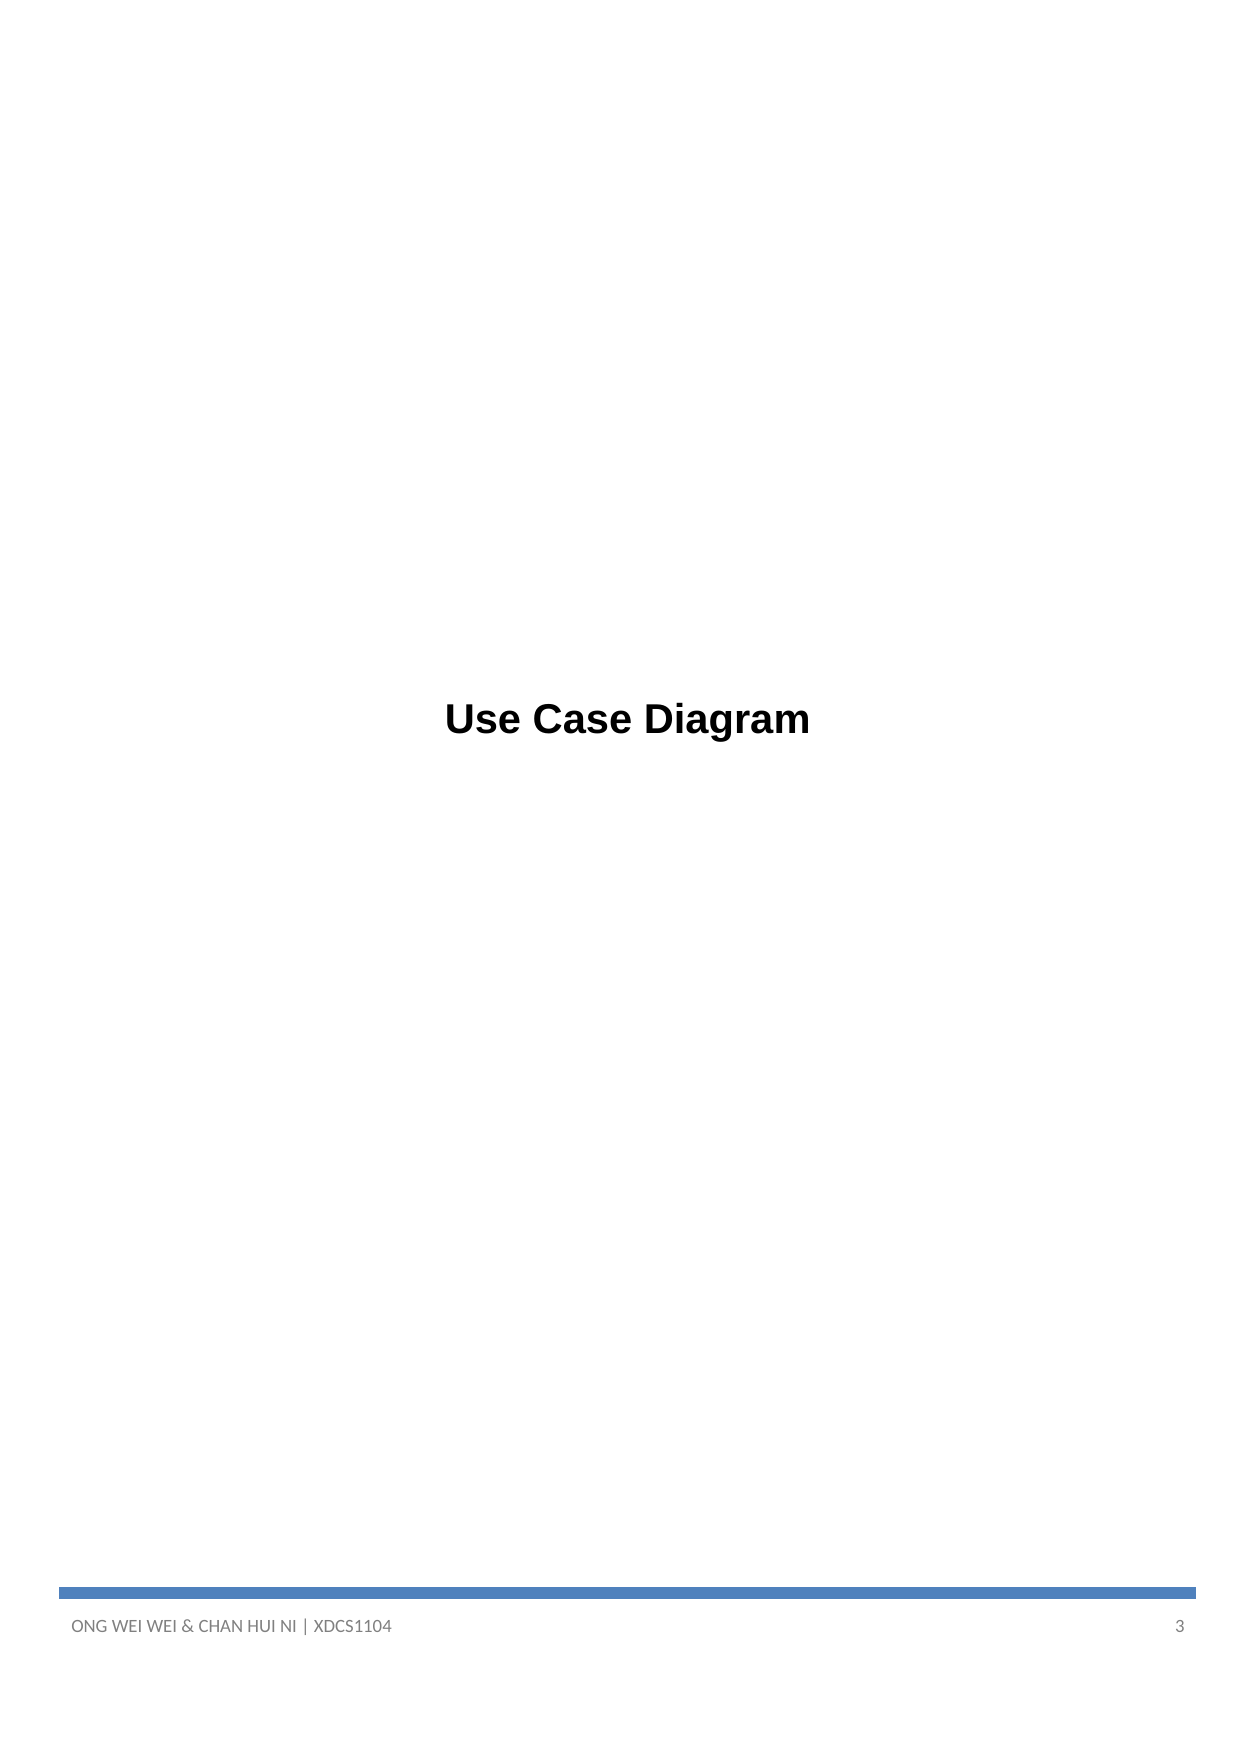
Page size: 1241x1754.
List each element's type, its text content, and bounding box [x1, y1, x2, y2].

text Use Case Diagram [59, 694, 1196, 742]
